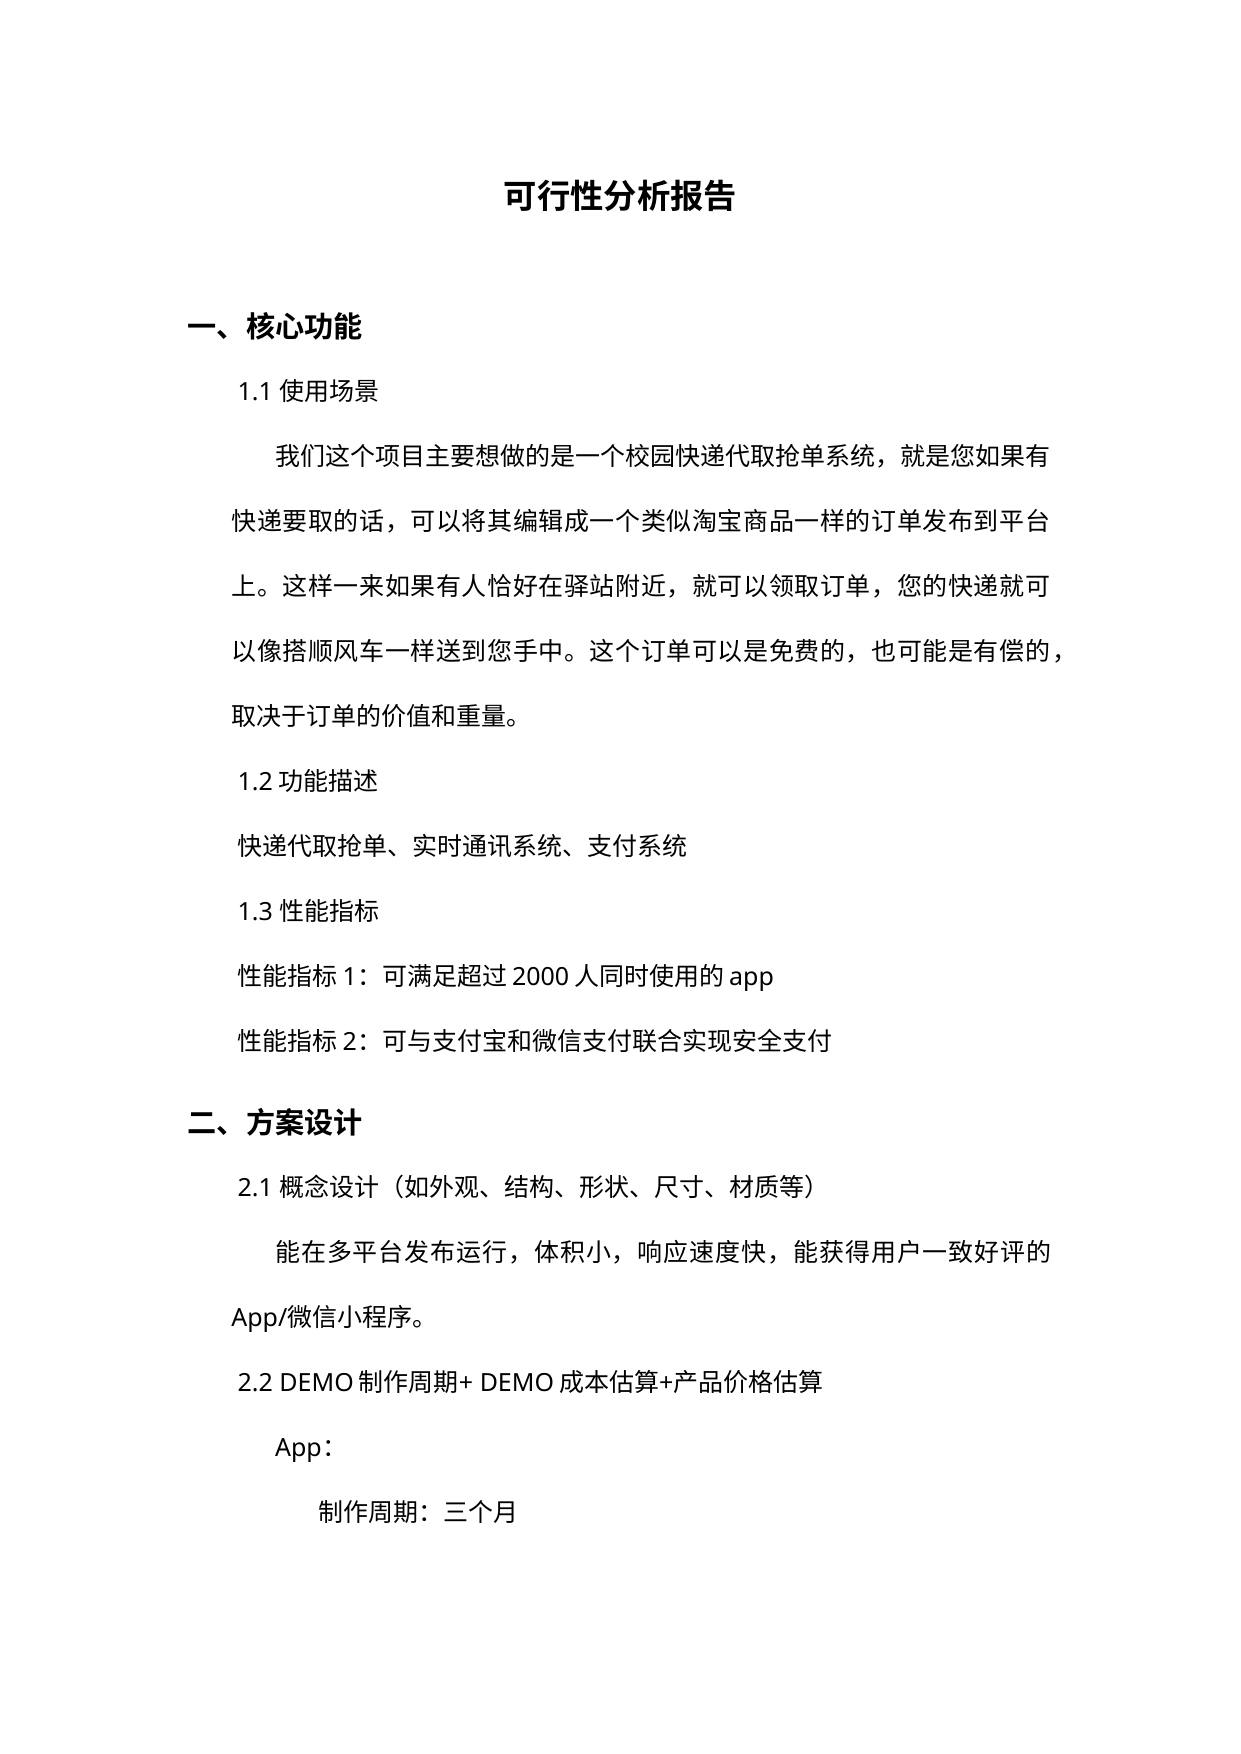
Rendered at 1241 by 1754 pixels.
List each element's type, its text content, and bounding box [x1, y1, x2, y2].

text 1.1 使用场景 [187, 357, 1053, 422]
text 我们这个项目主要想做的是一个校园快递代取抢单系统，就是您如果有快递要取的话，可以将其编辑成一个类似淘宝商品一样的订单发布到平台上。这样一来如果有人恰好在驿站附近，就可以领取订单，您的快递就可以像搭顺风车一样送到您手中。这个订单可以是免费的，也可能是有偿的，取决于订单的价值和重量。 [231, 422, 1053, 747]
text 一、核心功能 [187, 292, 1053, 357]
text 制作周期：三个月 [269, 1478, 1053, 1543]
text 二、方案设计 [187, 1088, 1053, 1153]
text 性能指标1：可满足超过2000人同时使用的app [187, 942, 1053, 1007]
text 2.2 DEMO制作周期+ DEMO成本估算+产品价格估算 [187, 1348, 1053, 1413]
text 1.2功能描述 [187, 747, 1053, 812]
text 性能指标2：可与支付宝和微信支付联合实现安全支付 [187, 1007, 1053, 1072]
text App： [187, 1413, 1053, 1478]
text 快递代取抢单、实时通讯系统、支付系统 [187, 812, 1053, 877]
text 可行性分析报告 [187, 162, 1053, 227]
text 1.3 性能指标 [187, 877, 1053, 942]
text 2.1 概念设计（如外观、结构、形状、尺寸、材质等） [187, 1153, 1053, 1218]
text 能在多平台发布运行，体积小，响应速度快，能获得用户一致好评的App/微信小程序。 [231, 1218, 1053, 1348]
